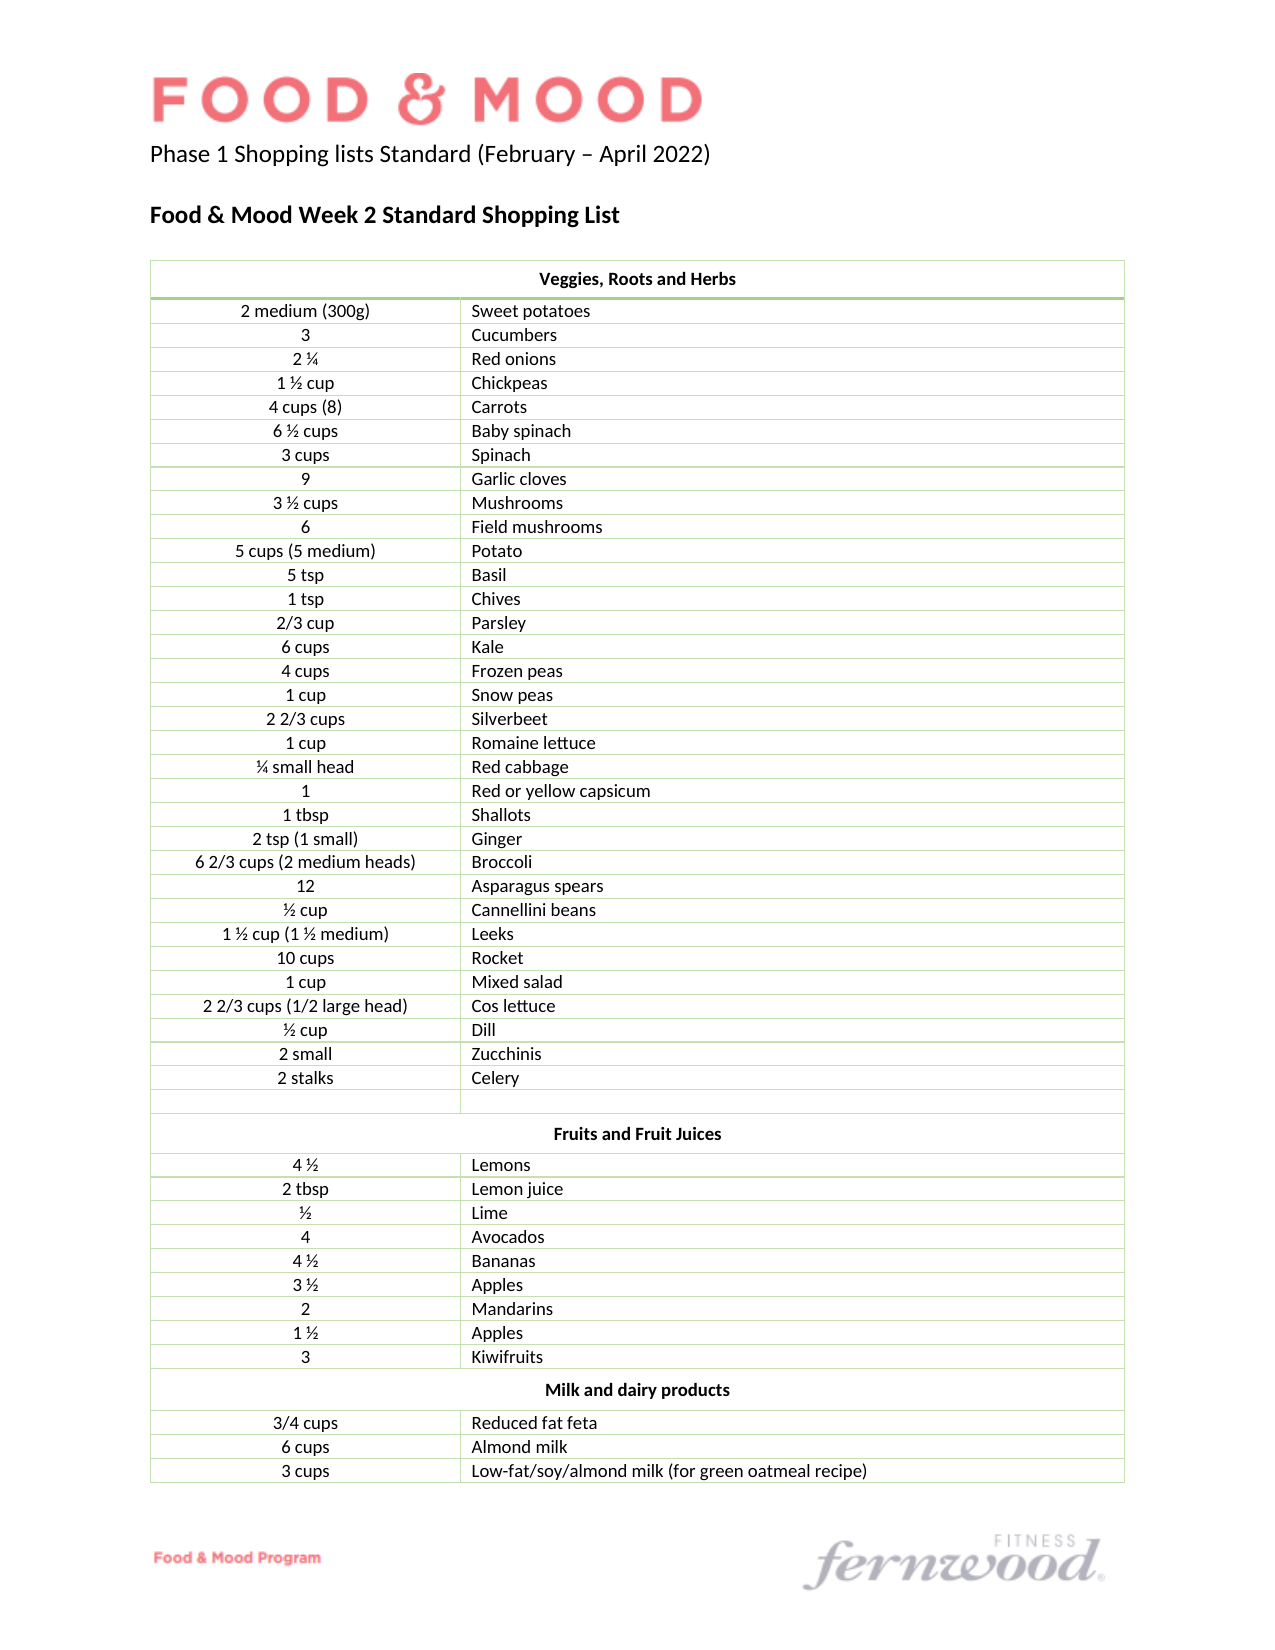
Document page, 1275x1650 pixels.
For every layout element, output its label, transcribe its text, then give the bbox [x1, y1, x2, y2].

table_cell Avocados [461, 1225, 1124, 1248]
table_cell Parsley [461, 611, 1124, 634]
table_cell 2 2/3 cups [151, 707, 460, 730]
table_cell [151, 1090, 460, 1113]
picture [150, 73, 719, 138]
table_cell Dill [461, 1019, 1124, 1041]
table_cell 1 ½ cup [151, 372, 460, 394]
table_cell Cannellini beans [461, 899, 1124, 922]
table_cell 3 ½ [151, 1273, 460, 1296]
table_cell Celery [461, 1066, 1124, 1089]
table_cell Milk and dairy products [151, 1369, 1124, 1410]
table_cell 2 stalks [151, 1066, 460, 1089]
table_cell 6 cups [151, 1435, 460, 1458]
table_cell 4 [151, 1225, 460, 1248]
table_cell Zucchinis [461, 1043, 1124, 1065]
table_cell Lemon juice [461, 1178, 1124, 1200]
table_cell Ginger [461, 827, 1124, 850]
table_cell 1 tbsp [151, 803, 460, 826]
table_cell 4 cups [151, 659, 460, 682]
table_cell Fruits and Fruit Juices [151, 1114, 1124, 1152]
table_cell Mushrooms [461, 491, 1124, 514]
table_cell 3 [151, 1345, 460, 1368]
table_cell 2 2/3 cups (1/2 large head) [151, 995, 460, 1017]
table_cell Red cabbage [461, 755, 1124, 778]
table_cell Leeks [461, 923, 1124, 946]
table_header Veggies, Roots and Herbs [151, 261, 1124, 297]
table_cell Sweet potatoes [461, 300, 1124, 323]
table_cell 6 2/3 cups (2 medium heads) [151, 851, 460, 874]
table_cell Field mushrooms [461, 515, 1124, 538]
picture [150, 1545, 325, 1570]
table_cell 3/4 cups [151, 1411, 460, 1434]
table_cell Apples [461, 1321, 1124, 1344]
table_cell Cos lettuce [461, 995, 1124, 1017]
table_cell Mixed salad [461, 971, 1124, 993]
table_cell 12 [151, 875, 460, 898]
table_cell Silverbeet [461, 707, 1124, 730]
table_cell Rocket [461, 947, 1124, 969]
table_cell 2 small [151, 1043, 460, 1065]
table_cell 2 ¼ [151, 348, 460, 371]
table_cell [461, 1090, 1124, 1113]
table_cell 1 [151, 779, 460, 802]
table_cell Kiwifruits [461, 1345, 1124, 1368]
table_cell Lime [461, 1201, 1124, 1224]
table_cell 6 cups [151, 635, 460, 658]
table_cell Reduced fat feta [461, 1411, 1124, 1434]
table_cell 1 tsp [151, 587, 460, 610]
table_cell 3 cups [151, 444, 460, 466]
table_cell 9 [151, 468, 460, 490]
table_cell Shallots [461, 803, 1124, 826]
table_cell 4 ½ [151, 1249, 460, 1272]
table_cell 4 ½ [151, 1154, 460, 1176]
table_cell 2 tbsp [151, 1178, 460, 1200]
table_cell 5 tsp [151, 563, 460, 586]
table_cell ½ cup [151, 1019, 460, 1041]
table_cell ½ [151, 1201, 460, 1224]
table_cell 2 medium (300g) [151, 300, 460, 323]
table_cell 3 [151, 324, 460, 347]
table_cell 3 ½ cups [151, 491, 460, 514]
table_cell Potato [461, 539, 1124, 562]
table_cell Almond milk [461, 1435, 1124, 1458]
table_cell Kale [461, 635, 1124, 658]
table_cell Garlic cloves [461, 468, 1124, 490]
table_cell Red onions [461, 348, 1124, 371]
table_cell Lemons [461, 1154, 1124, 1176]
table_cell Asparagus spears [461, 875, 1124, 898]
table_cell 1 cup [151, 731, 460, 754]
table_cell Baby spinach [461, 420, 1124, 442]
table_cell 1 cup [151, 683, 460, 706]
table_cell Apples [461, 1273, 1124, 1296]
table_cell Snow peas [461, 683, 1124, 706]
table_cell 2 tsp (1 small) [151, 827, 460, 850]
table_cell Frozen peas [461, 659, 1124, 682]
table_cell Broccoli [461, 851, 1124, 874]
table_cell Low-fat/soy/almond milk (for green oatmeal recipe) [461, 1459, 1124, 1482]
table_cell Cucumbers [461, 324, 1124, 347]
table_cell ¼ small head [151, 755, 460, 778]
table_cell 1 ½ cup (1 ½ medium) [151, 923, 460, 946]
table_cell Carrots [461, 396, 1124, 418]
table_cell 3 cups [151, 1459, 460, 1482]
text Food & Mood Week 2 Standard Shopping List [150, 199, 1125, 229]
table_cell 2/3 cup [151, 611, 460, 634]
table_cell 5 cups (5 medium) [151, 539, 460, 562]
table_cell Chickpeas [461, 372, 1124, 394]
table_cell Spinach [461, 444, 1124, 466]
table_cell ½ cup [151, 899, 460, 922]
table_cell 2 [151, 1297, 460, 1320]
table_cell 10 cups [151, 947, 460, 969]
table_cell Basil [461, 563, 1124, 586]
table_cell 1 ½ [151, 1321, 460, 1344]
table_cell Bananas [461, 1249, 1124, 1272]
table_cell 1 cup [151, 971, 460, 993]
table_cell 4 cups (8) [151, 396, 460, 418]
table_cell Romaine lettuce [461, 731, 1124, 754]
table_cell 6 ½ cups [151, 420, 460, 442]
table_cell 6 [151, 515, 460, 538]
table_cell Red or yellow capsicum [461, 779, 1124, 802]
table_cell Mandarins [461, 1297, 1124, 1320]
picture [795, 1514, 1125, 1620]
table_cell Chives [461, 587, 1124, 610]
